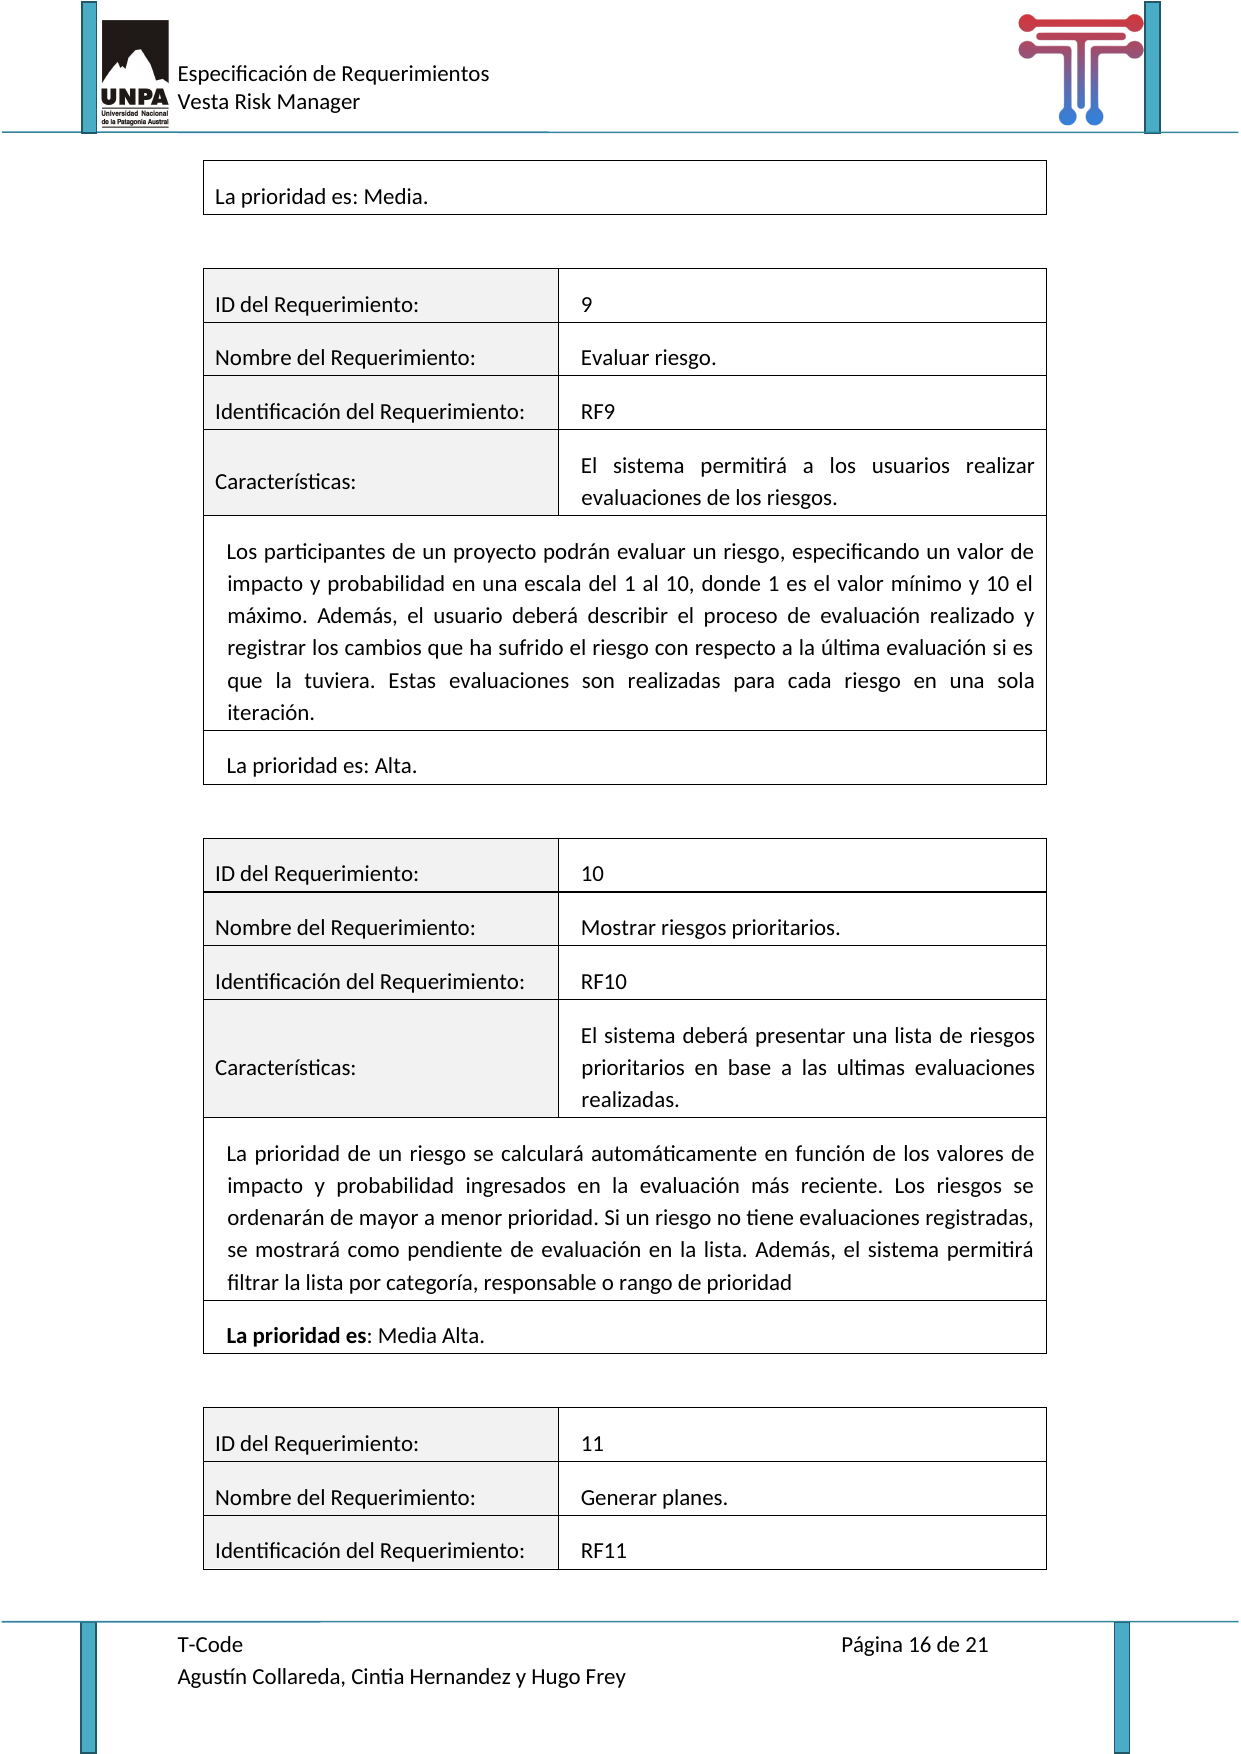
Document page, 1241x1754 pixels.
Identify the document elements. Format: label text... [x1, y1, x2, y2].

picture [1017, 10, 1145, 128]
table_cell La prioridad es: Media Alta. [204, 1301, 1046, 1353]
table_cell Identificación del Requerimiento: [204, 946, 558, 999]
table_cell Nombre del Requerimiento: [204, 893, 558, 945]
table_cell Características: [204, 1000, 558, 1117]
table_cell La prioridad es: Alta. [204, 731, 1046, 783]
table_cell Evaluar riesgo. [559, 323, 1046, 375]
table_cell Identificación del Requerimiento: [204, 376, 558, 429]
table_header ID del Requerimiento: [204, 1408, 558, 1461]
table_header ID del Requerimiento: [204, 269, 558, 322]
table_header ID del Requerimiento: [204, 839, 558, 891]
table_header 10 [559, 839, 1046, 891]
table_cell Nombre del Requerimiento: [204, 1462, 558, 1515]
table_header 9 [559, 269, 1046, 322]
table_cell Mostrar riesgos prioritarios. [559, 893, 1046, 945]
table_cell El sistema deberá presentar una lista de riesgos prioritarios en base a las ultimas evaluaciones realizadas. [559, 1000, 1046, 1117]
table_cell RF9 [559, 376, 1046, 429]
picture [100, 18, 170, 129]
table_cell Generar planes. [559, 1462, 1046, 1515]
table_header 11 [559, 1408, 1046, 1461]
table_cell La prioridad es: Media. [204, 161, 1046, 214]
table_cell RF10 [559, 946, 1046, 999]
table_cell Los participantes de un proyecto podrán evaluar un riesgo, especificando un valor de impacto y probabilidad en una escala del 1 al 10, donde 1 es el valor mínimo y 10 el máximo. Además, el usuario deberá describir el proceso de evaluación realizado y registrar los cambios que ha sufrido el riesgo con respecto a la última evaluación si es que la tuviera. Estas evaluaciones son realizadas para cada riesgo en una sola iteración. [204, 516, 1046, 730]
table_cell Nombre del Requerimiento: [204, 323, 558, 375]
table_cell Características: [204, 430, 558, 515]
table_cell RF11 [559, 1516, 1046, 1568]
table_cell La prioridad de un riesgo se calculará automáticamente en función de los valores de impacto y probabilidad ingresados en la evaluación más reciente. Los riesgos se ordenarán de mayor a menor prioridad. Si un riesgo no tiene evaluaciones registradas, se mostrará como pendiente de evaluación en la lista. Además, el sistema permitirá filtrar la lista por categoría, responsable o rango de prioridad [204, 1118, 1046, 1299]
table_cell Identificación del Requerimiento: [204, 1516, 558, 1568]
table_cell El sistema permitirá a los usuarios realizar evaluaciones de los riesgos. [559, 430, 1046, 515]
